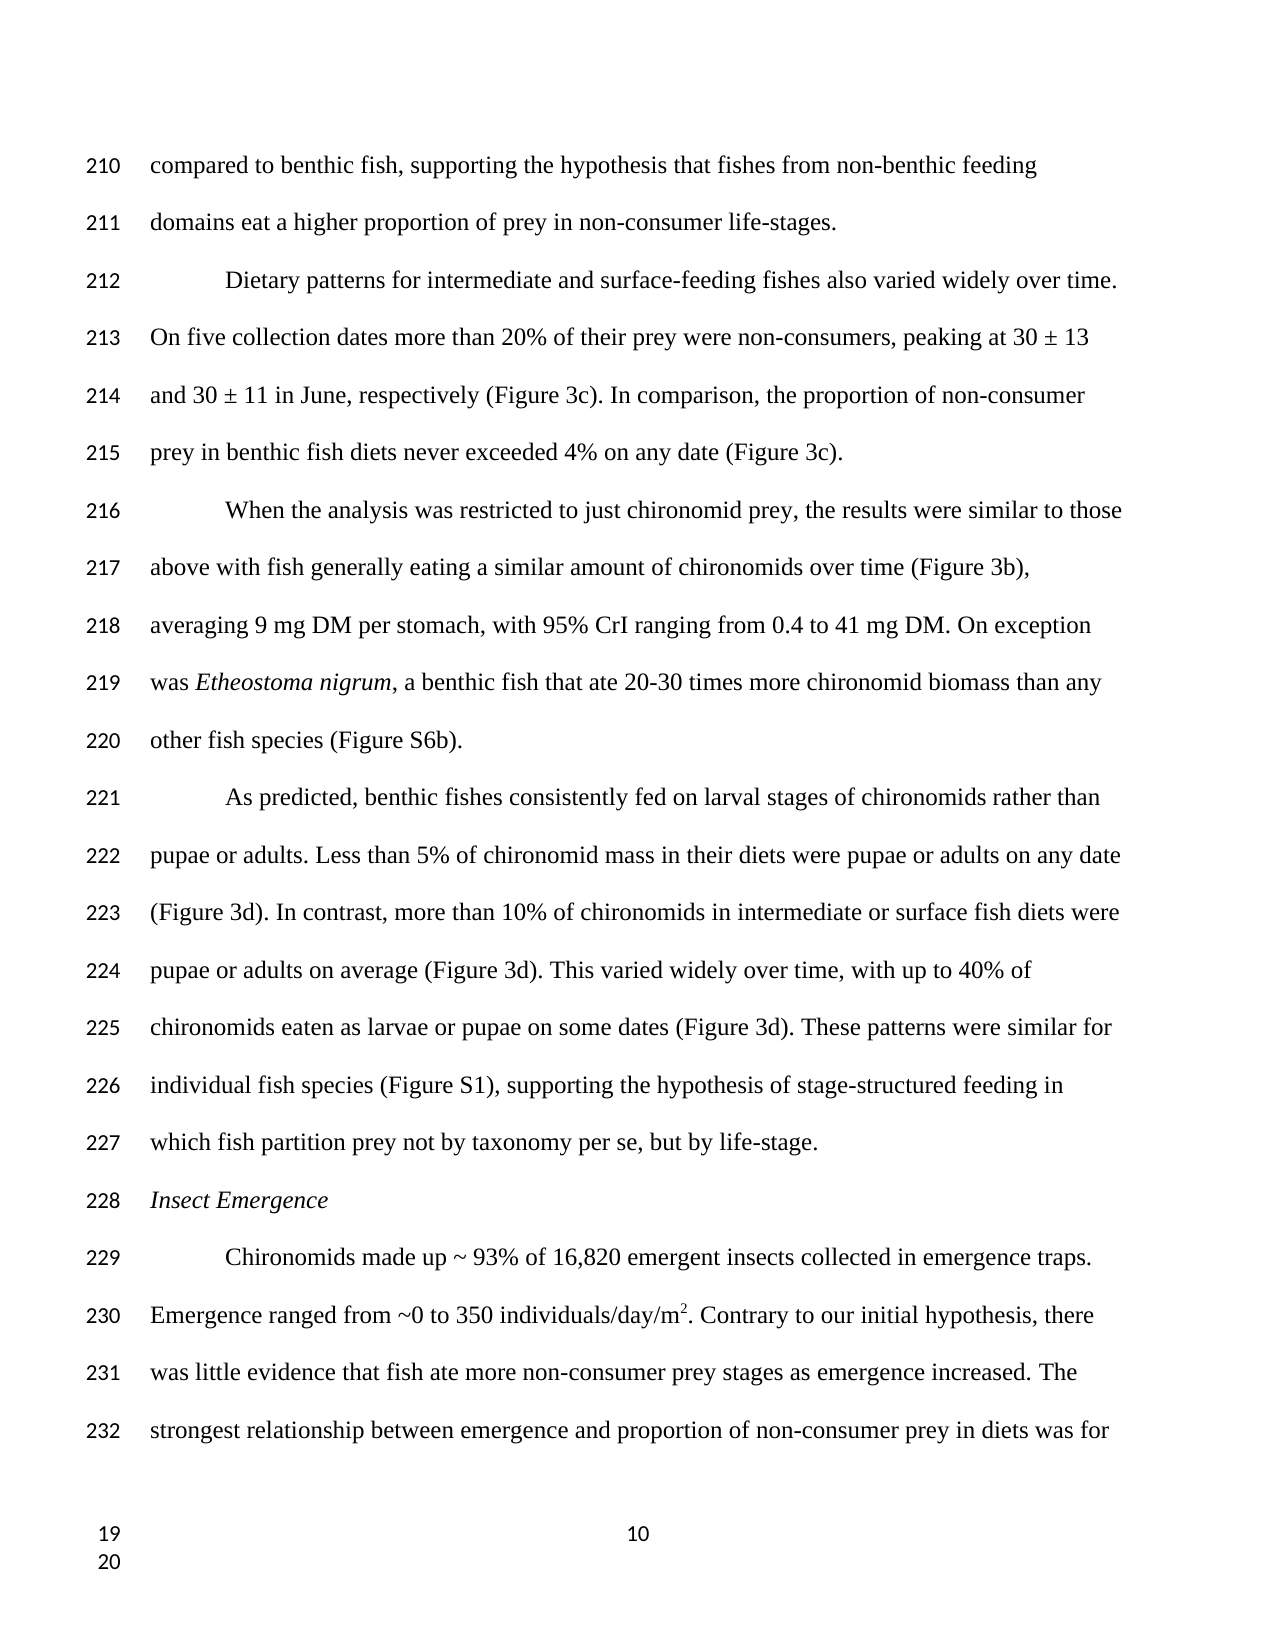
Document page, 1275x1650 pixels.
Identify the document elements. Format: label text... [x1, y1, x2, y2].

text Dietary patterns for intermediate and surface-feeding fishes also varied widely over time. On five collection dates more than 20% of their prey were non-consumers, peaking at 30 ± 13 and 30 ± 11 in June, respectively (Figure 3c). In comparison, the proportion of non-consumer prey in benthic fish diets never exceeded 4% on any date (Figure 3c). [150, 265, 1125, 466]
text When the analysis was restricted to just chironomid prey, the results were similar to those above with fish generally eating a similar amount of chironomids over time (Figure 3b), averaging 9 mg DM per stomach, with 95% CrI ranging from 0.4 to 41 mg DM. On exception was Etheostoma nigrum, a benthic fish that ate 20-30 times more chironomid biomass than any other fish species (Figure S6b). [150, 495, 1125, 754]
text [150, 1242, 1125, 1444]
text As predicted, benthic fishes consistently fed on larval stages of chironomids rather than pupae or adults. Less than 5% of chironomid mass in their diets were pupae or adults on any date (Figure 3d). In contrast, more than 10% of chironomids in intermediate or surface fish diets were pupae or adults on average (Figure 3d). This varied widely over time, with up to 40% of chironomids eaten as larvae or pupae on some dates (Figure 3d). These patterns were similar for individual fish species (Figure S1), supporting the hypothesis of stage-structured feeding in which fish partition prey not by taxonomy per se, but by life-stage. [150, 782, 1125, 1156]
text Insect Emergence [150, 1185, 1125, 1214]
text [150, 150, 1125, 236]
